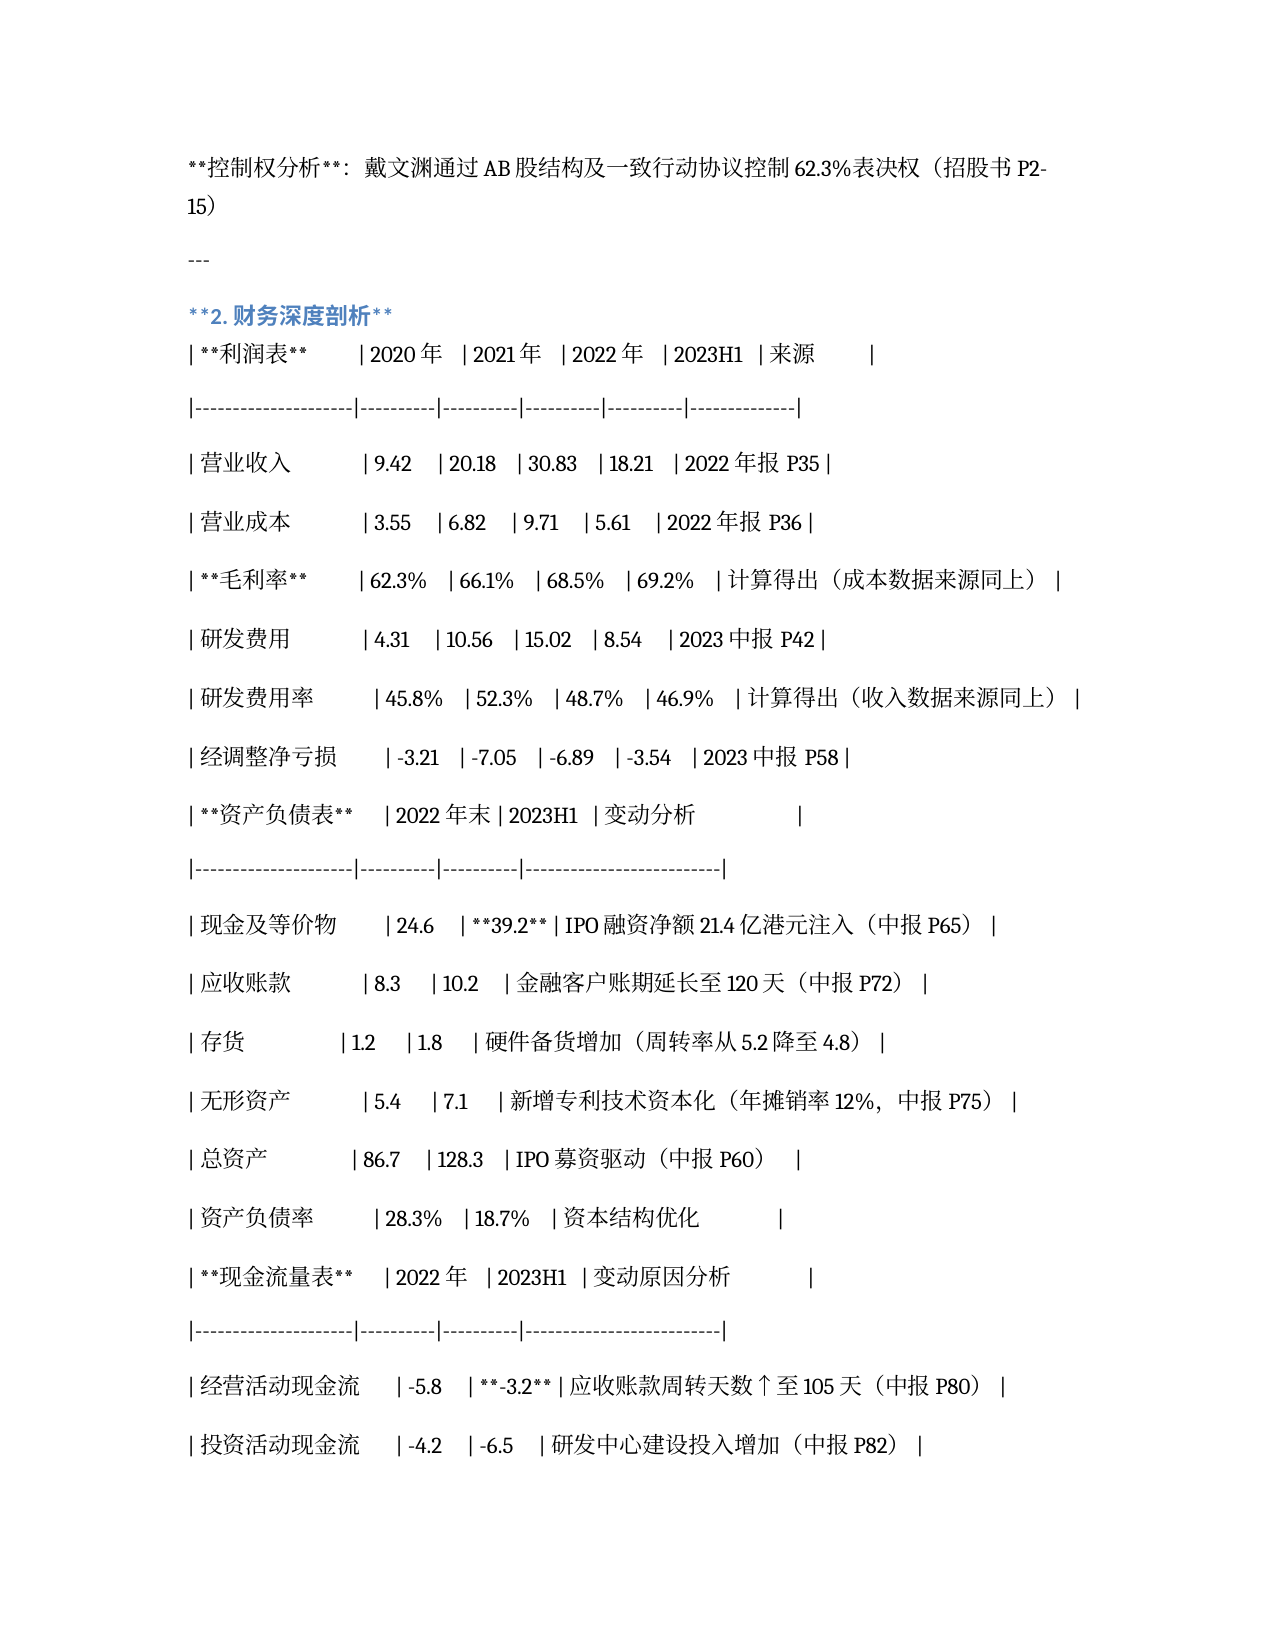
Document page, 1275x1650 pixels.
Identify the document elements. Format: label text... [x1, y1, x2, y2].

text |---------------------|----------|----------|--------------------------| [187, 856, 1087, 882]
text | 无形资产 | 5.4 | 7.1 | 新增专利技术资本化（年摊销率12%，中报P75） | [187, 1083, 1087, 1116]
text | **利润表** | 2020年 | 2021年 | 2022年 | 2023H1 | 来源 | [187, 336, 1087, 368]
text | 经营活动现金流 | -5.8 | **-3.2** | 应收账款周转天数↑至105天（中报P80） | [187, 1368, 1087, 1401]
text | 应收账款 | 8.3 | 10.2 | 金融客户账期延长至120天（中报P72） | [187, 966, 1087, 998]
text | 研发费用率 | 45.8% | 52.3% | 48.7% | 46.9% | 计算得出（收入数据来源同上） | [187, 680, 1087, 713]
text | **毛利率** | 62.3% | 66.1% | 68.5% | 69.2% | 计算得出（成本数据来源同上） | [187, 563, 1087, 596]
text | 营业收入 | 9.42 | 20.18 | 30.83 | 18.21 | 2022年报 P35 | [187, 445, 1087, 478]
text |---------------------|----------|----------|----------|----------|--------------| [187, 394, 1087, 421]
text | **现金流量表** | 2022年 | 2023H1 | 变动原因分析 | [187, 1259, 1087, 1292]
text | 营业成本 | 3.55 | 6.82 | 9.71 | 5.61 | 2022年报 P36 | [187, 504, 1087, 537]
text | 总资产 | 86.7 | 128.3 | IPO募资驱动（中报P60） | [187, 1141, 1087, 1174]
text | 研发费用 | 4.31 | 10.56 | 15.02 | 8.54 | 2023中报 P42 | [187, 621, 1087, 654]
subtitle **2. 财务深度剖析** [187, 297, 1087, 331]
text | 资产负债率 | 28.3% | 18.7% | 资本结构优化 | [187, 1200, 1087, 1233]
text | 投资活动现金流 | -4.2 | -6.5 | 研发中心建设投入增加（中报P82） | [187, 1427, 1087, 1460]
text | 现金及等价物 | 24.6 | **39.2** | IPO融资净额21.4亿港元注入（中报P65） | [187, 907, 1087, 940]
text | 存货 | 1.2 | 1.8 | 硬件备货增加（周转率从5.2降至4.8） | [187, 1024, 1087, 1057]
text **控制权分析**：戴文渊通过AB股结构及一致行动协议控制62.3%表决权（招股书P2-15） [187, 150, 1087, 221]
text | 经调整净亏损 | -3.21 | -7.05 | -6.89 | -3.54 | 2023中报 P58 | [187, 738, 1087, 771]
text --- [187, 246, 1087, 273]
text | **资产负债表** | 2022年末 | 2023H1 | 变动分析 | [187, 797, 1087, 830]
text |---------------------|----------|----------|--------------------------| [187, 1317, 1087, 1344]
